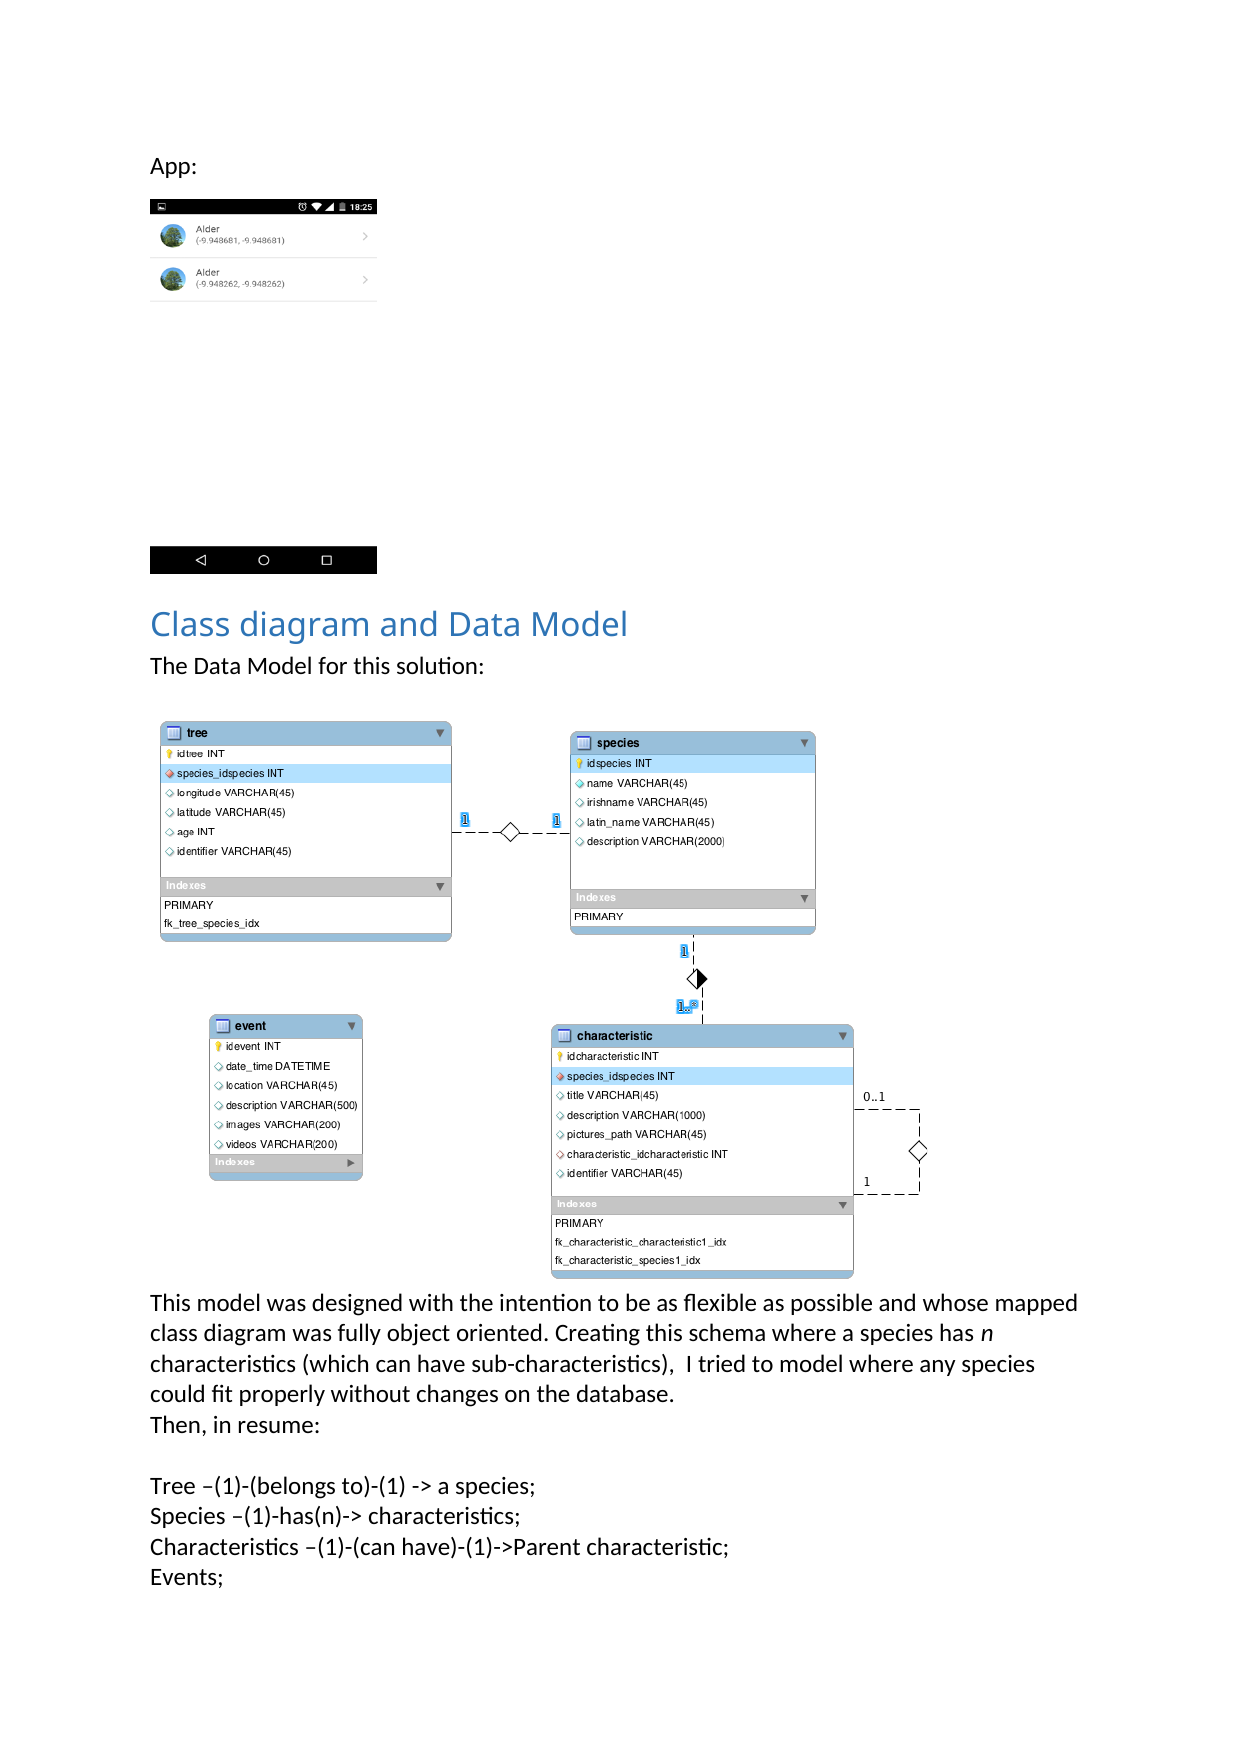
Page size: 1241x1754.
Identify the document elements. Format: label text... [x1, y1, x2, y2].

text This model was designed with the intention to be as flexible as possible and whose mapped class diagram was fully object oriented. Creating this schema where a species has n characteristics (which can have sub-characteristics), I tried to model where any species could fit properly without changes on the database. [150, 1287, 1090, 1409]
picture [150, 711, 928, 1287]
text Tree –(1)-(belongs to)-(1) -> a species; [150, 1470, 1090, 1500]
text The Data Model for this solution: [150, 650, 1090, 681]
subtitle Class diagram and Data Model [150, 601, 1090, 647]
text App: [150, 150, 1090, 181]
text Species –(1)-has(n)-> characteristics; [150, 1500, 1090, 1531]
text Characteristics –(1)-(can have)-(1)->Parent characteristic; [150, 1531, 1090, 1561]
text Then, in resume: [150, 1409, 1090, 1439]
picture [150, 199, 377, 574]
text Events; [150, 1561, 1090, 1592]
